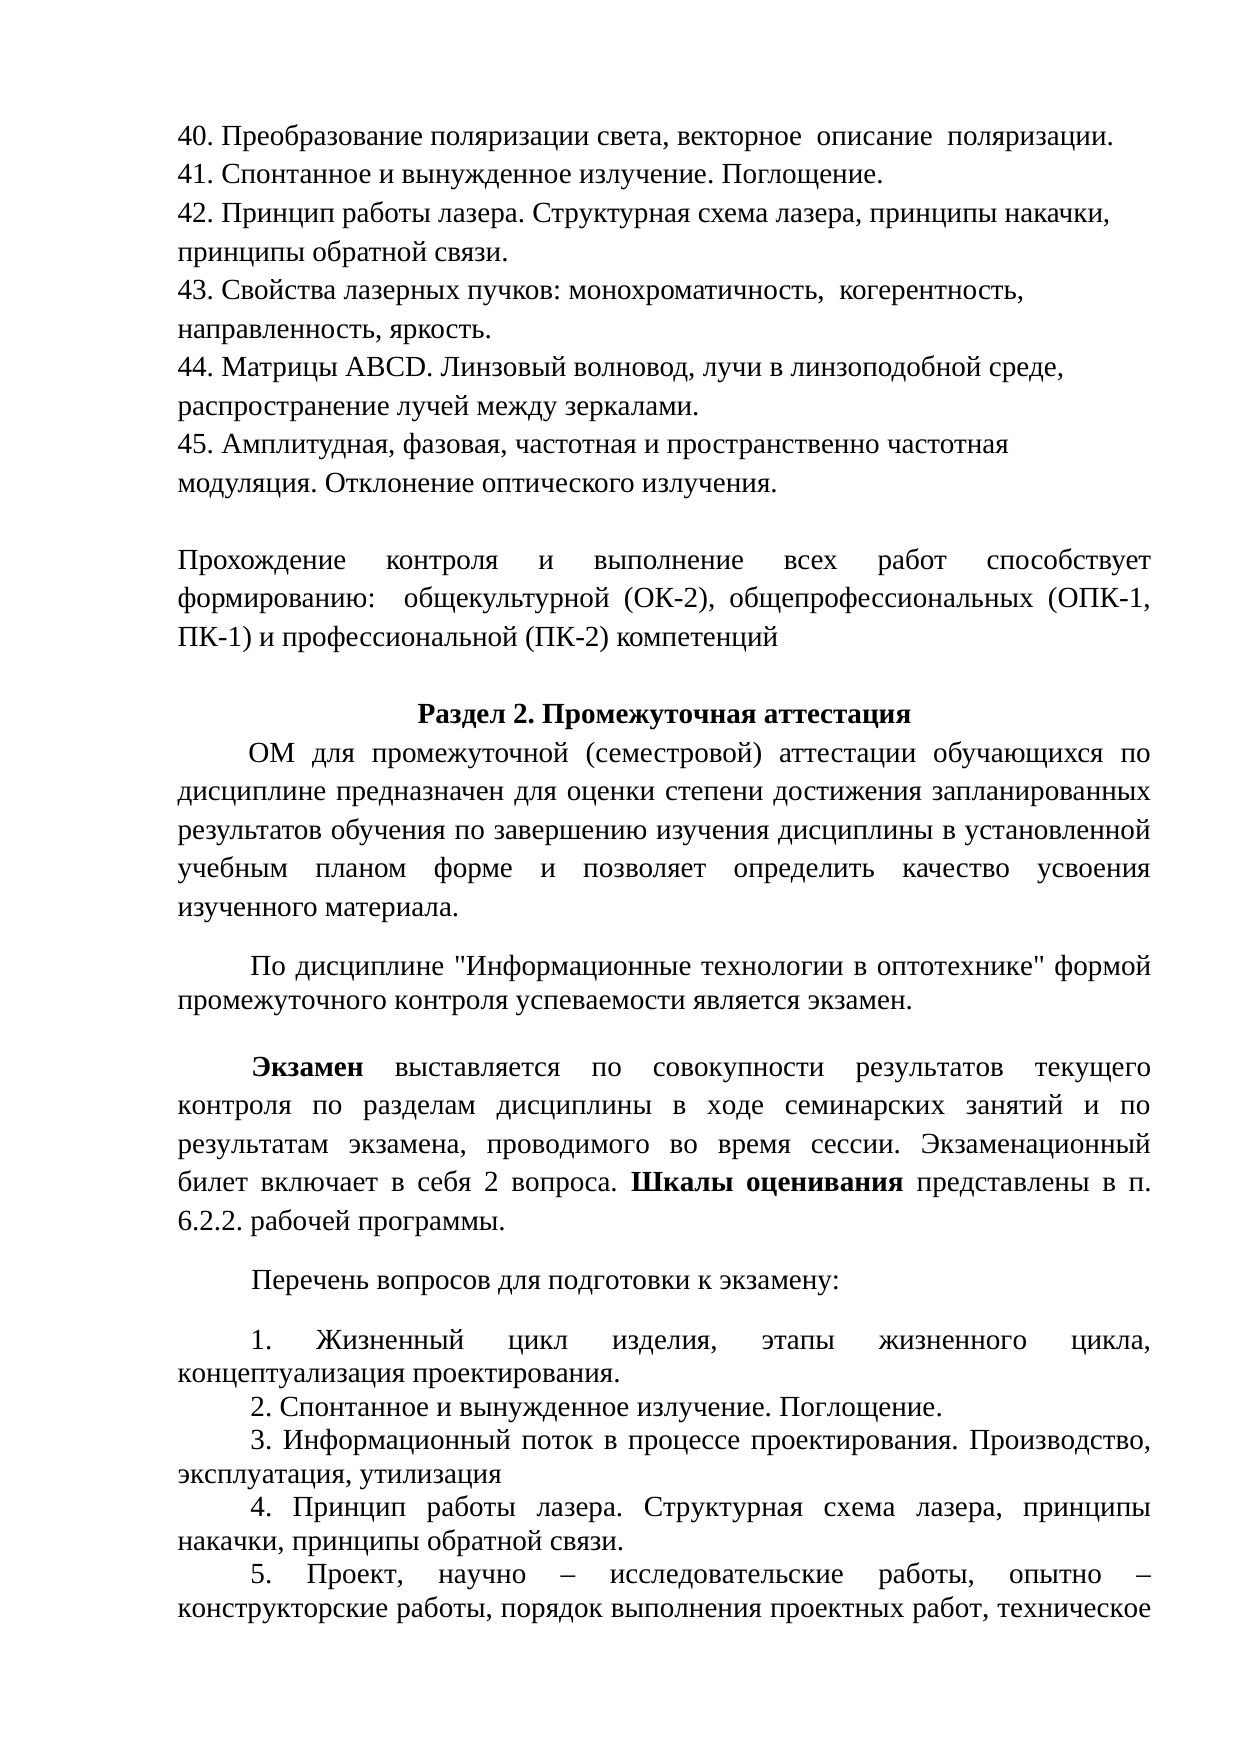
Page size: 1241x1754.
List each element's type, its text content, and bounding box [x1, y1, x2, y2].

text 4. Принцип работы лазера. Структурная схема лазера, принципы накачки, принципы обратной связи. [177, 1489, 1152, 1557]
text 2. Спонтанное и вынужденное излучение. Поглощение. [177, 1389, 1152, 1422]
text Раздел 2. Промежуточная аттестация [177, 696, 1152, 730]
text 3. Информационный поток в процессе проектирования. Производство, эксплуатация, утилизация [177, 1422, 1152, 1489]
text 1. Жизненный цикл изделия, этапы жизненного цикла, концептуализация проектирования. [177, 1322, 1152, 1389]
text 41. Спонтанное и вынужденное излучение. Поглощение. [177, 157, 1152, 190]
text 45. Амплитудная, фазовая, частотная и пространственно частотная модуляция. Отклонение оптического излучения. [177, 426, 1152, 498]
text 44. Матрицы ABCD. Линзовый волновод, лучи в линзоподобной среде, распространение лучей между зеркалами. [177, 349, 1152, 421]
text Прохождение контроля и выполнение всех работ способствует формированию: общекультурной (ОК-2), общепрофессиональных (ОПК-1, ПК-1) и профессиональной (ПК-2) компетенций [177, 542, 1152, 653]
text 42. Принцип работы лазера. Структурная схема лазера, принципы накачки, принципы обратной связи. [177, 195, 1152, 267]
text Перечень вопросов для подготовки к экзамену: [177, 1262, 1152, 1296]
text По дисциплине "Информационные технологии в оптотехнике" формой промежуточного контроля успеваемости является экзамен. [177, 948, 1152, 1015]
text ОМ для промежуточной (семестровой) аттестации обучающихся по дисциплине предназначен для оценки степени достижения запланированных результатов обучения по завершению изучения дисциплины в установленной учебным планом форме и позволяет определить качество усвоения изученного материала. [177, 735, 1152, 922]
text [177, 1557, 1152, 1624]
text 43. Свойства лазерных пучков: монохроматичность, когерентность, направленность, яркость. [177, 272, 1152, 344]
text Экзамен выставляется по совокупности результатов текущего контроля по разделам дисциплины в ходе семинарских занятий и по результатам экзамена, проводимого во время сессии. Экзаменационный билет включает в себя 2 вопроса. Шкалы оценивания представлены в п. 6.2.2. рабочей программы. [177, 1049, 1152, 1237]
text 40. Преобразование поляризации света, векторное описание поляризации. [177, 118, 1152, 152]
